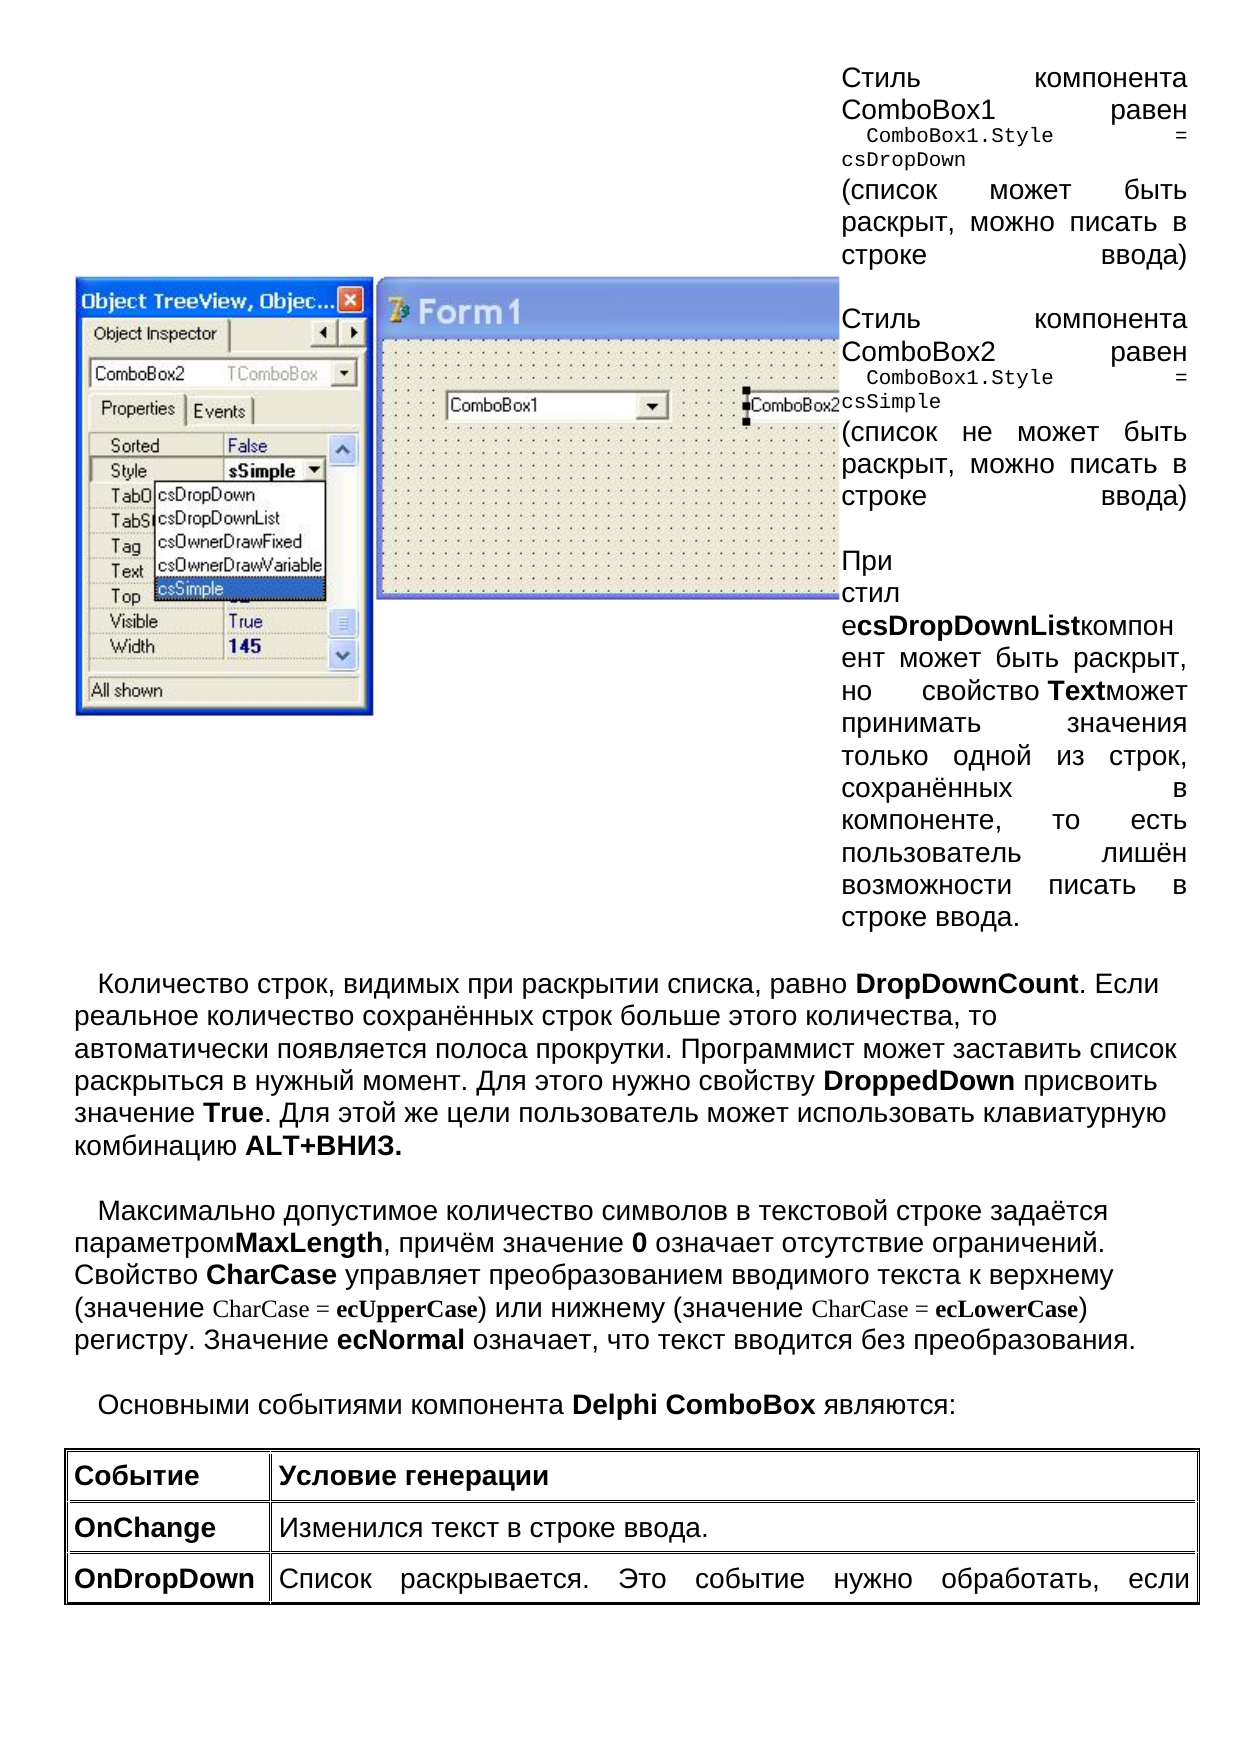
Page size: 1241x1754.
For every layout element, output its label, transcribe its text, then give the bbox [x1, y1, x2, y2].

table_header Стиль компонента ComboBox1 равен ComboBox1.Style = csDropDown (список может быть раскрыт, можно писать в строке ввода) Стиль компонента ComboBox2 равен ComboBox1.Style = csSimple (список не может быть раскрыт, можно писать в строке ввода) При стилеcsDropDownListкомпонент может быть раскрыт, но свойство Textможет принимать значения только одной из строк, сохранённых в компоненте, то есть пользователь лишён возможности писать в строке ввода. [840, 59, 1189, 934]
picture [73, 275, 840, 719]
text Количество строк, видимых при раскрытии списка, равно DropDownCount. Если реальное количество сохранённых строк больше этого количества, то автоматически появляется полоса прокрутки. Программист может заставить список раскрыться в нужный момент. Для этого нужно свойству DroppedDown присвоить значение True. Для этой же цели пользователь может использовать клавиатурную комбинацию ALT+ВНИЗ. Максимально допустимое количество символов в текстовой строке задаётся параметромMaxLength, причём значение 0 означает отсутствие ограничений. Свойство CharCase управляет преобразованием вводимого текста к верхнему (значение CharCase = ecUpperCase) или нижнему (значение CharCase = ecLowerCase) регистру. Значение ecNormal означает, что текст вводится без преобразования. Основными событиями компонента Delphi ComboBox являются: [74, 934, 1181, 1448]
table_header Событие [68, 1452, 271, 1499]
table_header [72, 59, 839, 934]
table_cell Изменился текст в строке ввода. [272, 1500, 1197, 1551]
table_cell OnDropDown [66, 1551, 271, 1602]
table_header Условие генерации [271, 1452, 1197, 1499]
table_cell OnChange [68, 1500, 269, 1551]
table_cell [271, 1551, 1198, 1602]
